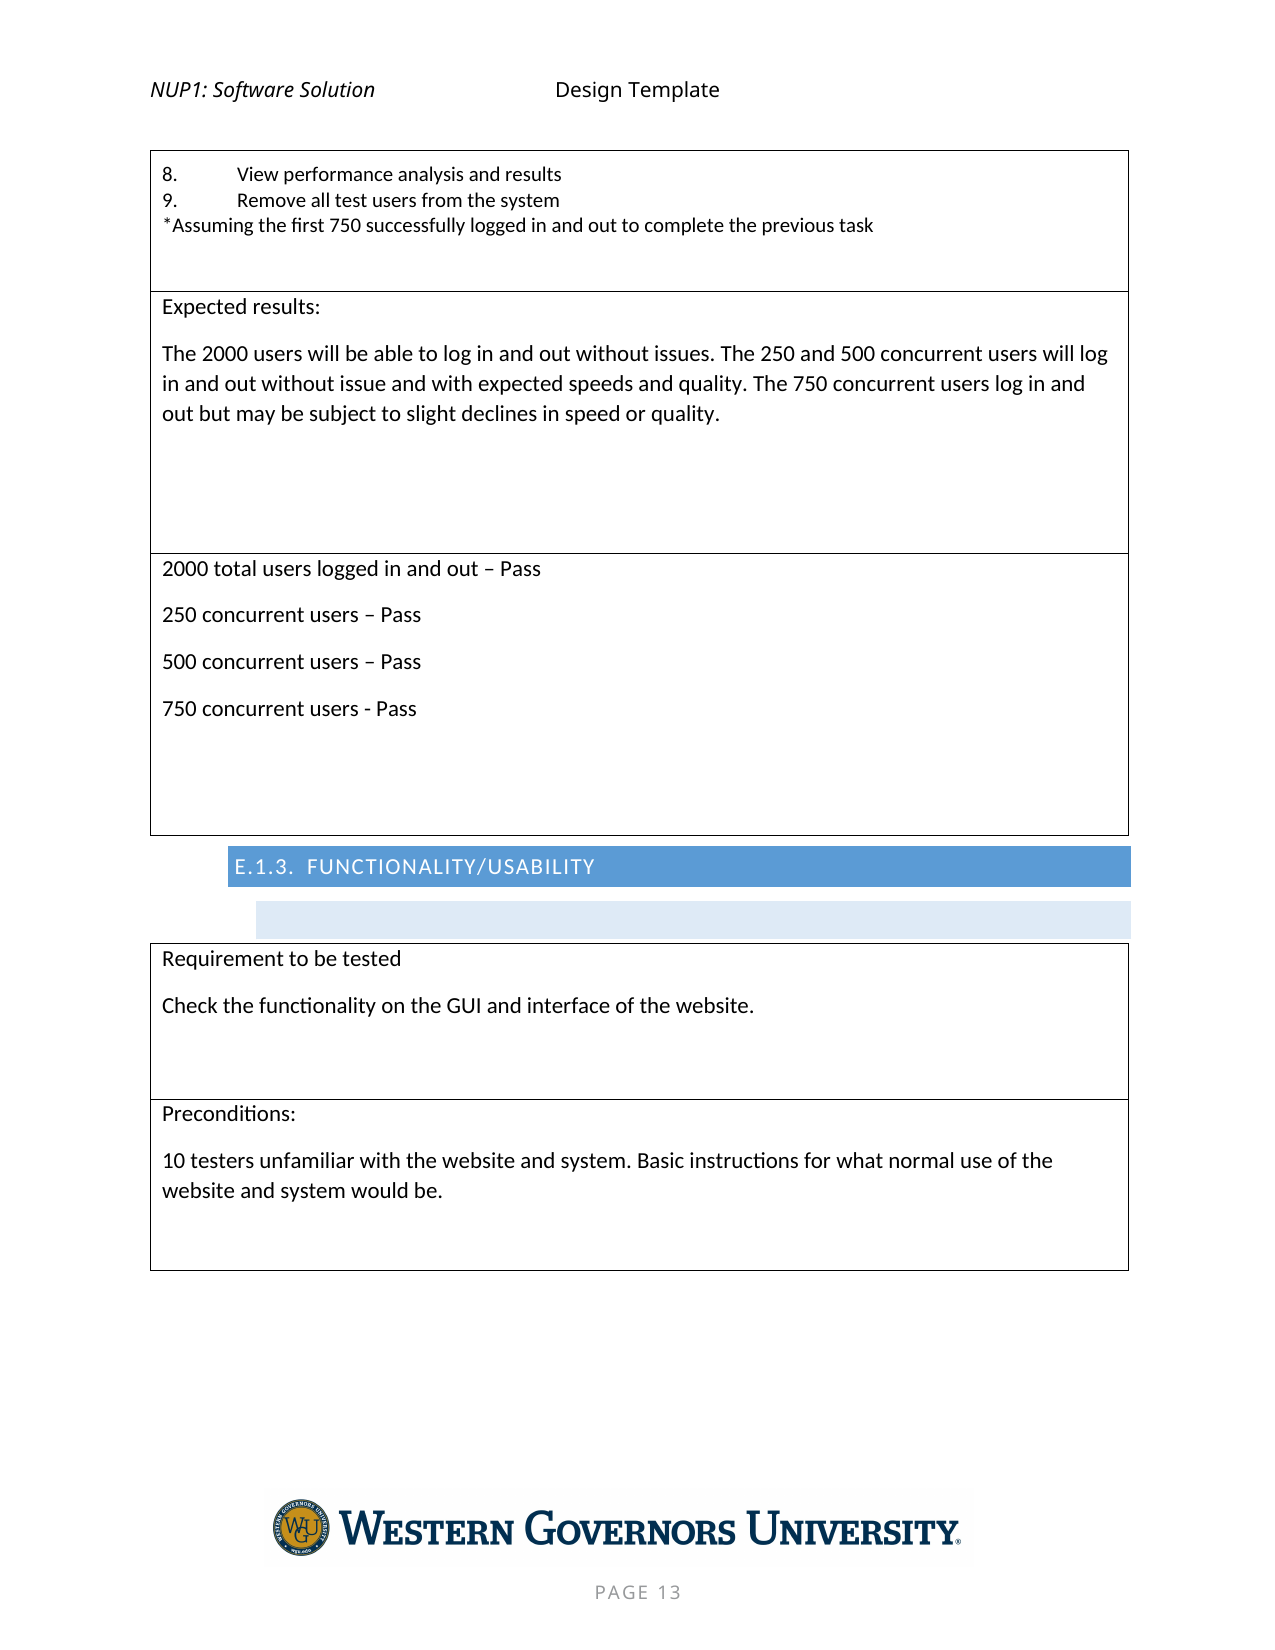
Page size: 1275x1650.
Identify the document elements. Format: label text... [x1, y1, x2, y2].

table_cell Expected results: The 2000 users will be able to log in and out without issues. The 250 and 500 concurrent users will log in and out without issue and with expected speeds and quality. The 750 concurrent users log in and out but may be subject to slight declines in speed or quality. [151, 292, 1128, 553]
table_header Requirement to be tested Check the functionality on the GUI and interface of the website. [151, 944, 1128, 1098]
picture [263, 1488, 974, 1567]
subtitle Functionality/Usability [234, 853, 1125, 881]
table_cell Preconditions: 10 testers unfamiliar with the website and system. Basic instructions for what normal use of the website and system would be. [151, 1100, 1128, 1270]
table_cell 2000 total users logged in and out – Pass 250 concurrent users – Pass 500 concurrent users – Pass 750 concurrent users - Pass [151, 554, 1128, 835]
